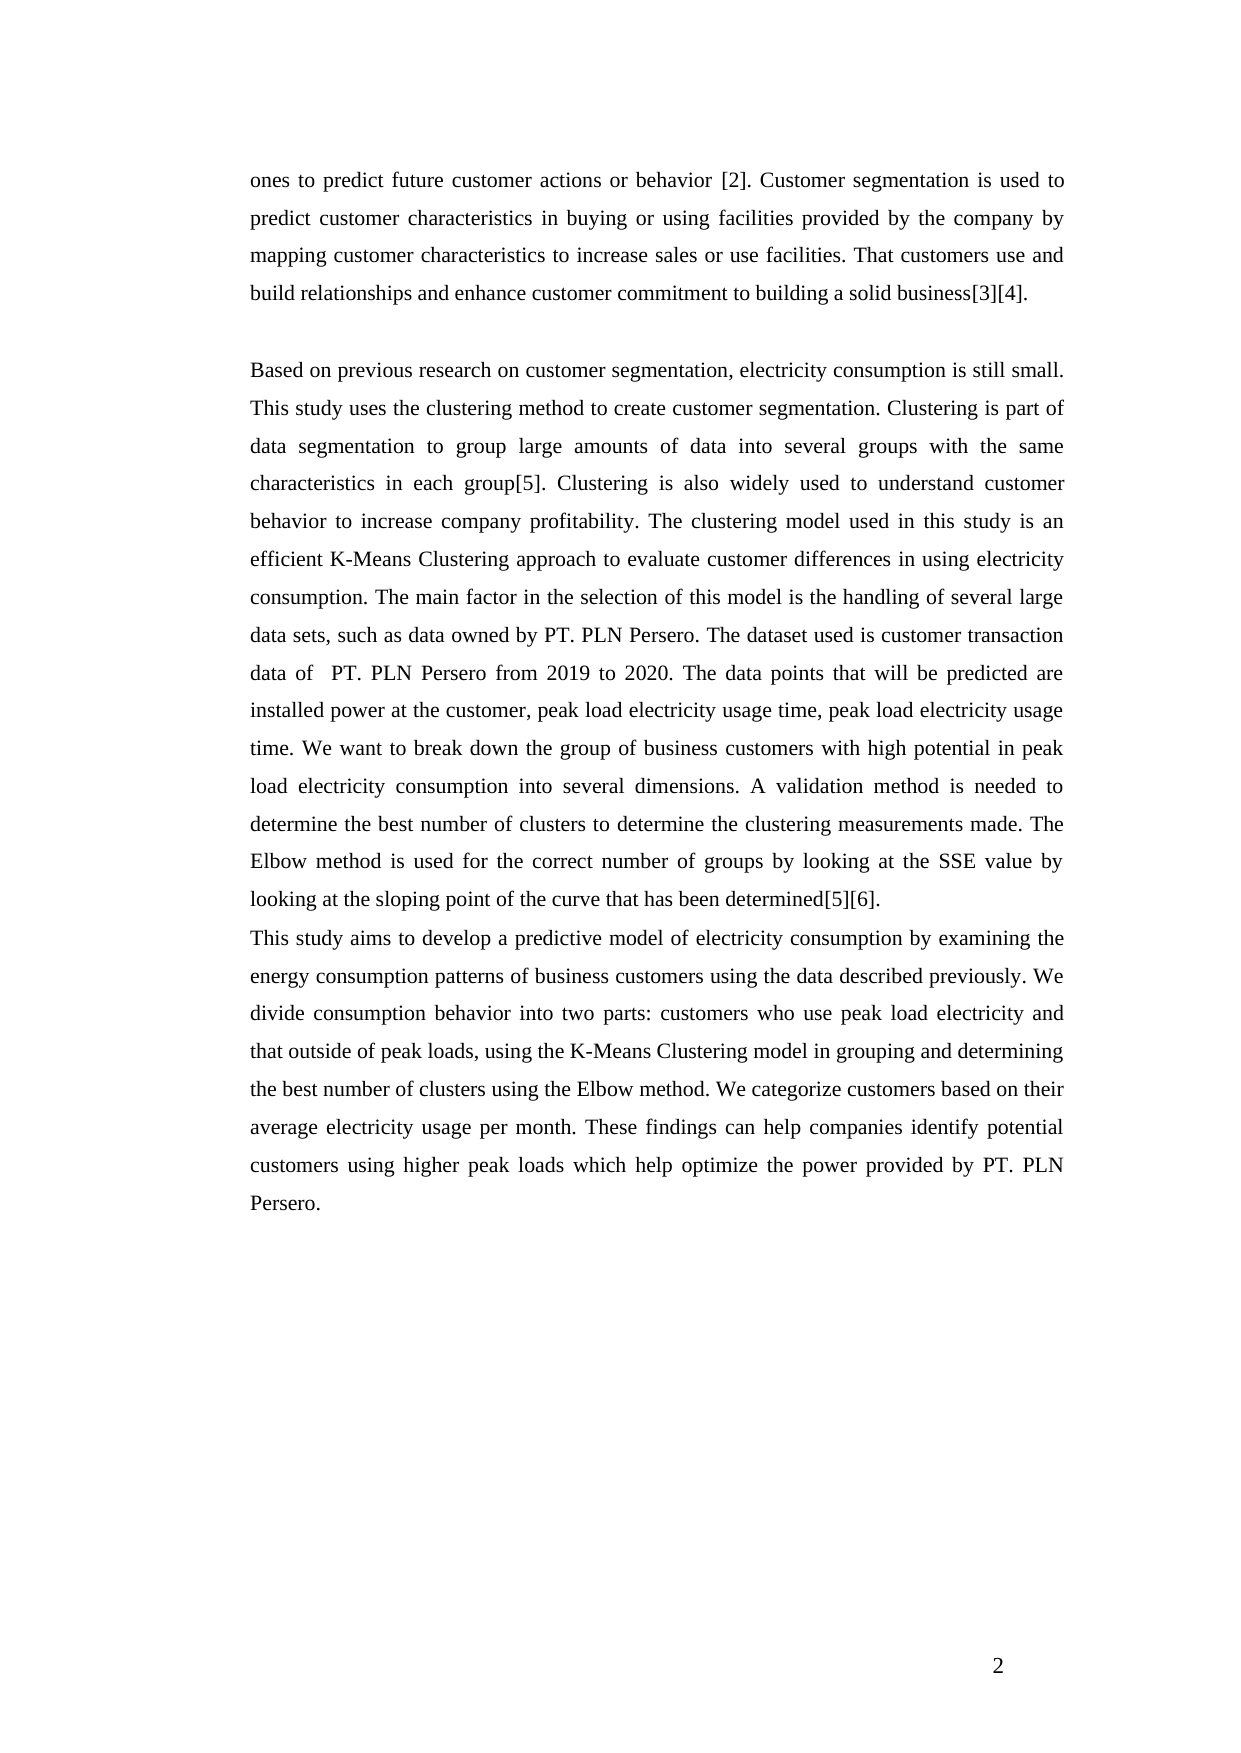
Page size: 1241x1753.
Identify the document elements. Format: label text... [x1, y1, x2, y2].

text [250, 167, 1065, 305]
text Based on previous research on customer segmentation, electricity consumption is still small. This study uses the clustering method to create customer segmentation. Clustering is part of data segmentation to group large amounts of data into several groups with the same characteristics in each group. Clustering is also widely used to understand customer behavior to increase company profitability. The clustering model used in this study is an efficient K-Means Clustering approach to evaluate customer differences in using electricity consumption. The main factor in the selection of this model is the handling of several large data sets, such as data owned by PT. PLN Persero. The dataset used is customer transaction data of PT. PLN Persero from 2019 to 2020. The data points that will be predicted are installed power at the customer, peak load electricity usage time, peak load electricity usage time. We want to break down the group of business customers with high potential in peak load electricity consumption into several dimensions. A validation method is needed to determine the best number of clusters to determine the clustering measurements made. The Elbow method is used for the correct number of groups by looking at the SSE value by looking at the sloping point of the curve that has been determined. [250, 357, 1065, 912]
text This study aims to develop a predictive model of electricity consumption by examining the energy consumption patterns of business customers using the data described previously. We divide consumption behavior into two parts: customers who use peak load electricity and that outside of peak loads, using the K-Means Clustering model in grouping and determining the best number of clusters using the Elbow method. We categorize customers based on their average electricity usage per month. These findings can help companies identify potential customers using higher peak loads which help optimize the power provided by PT. PLN Persero. [250, 925, 1065, 1215]
